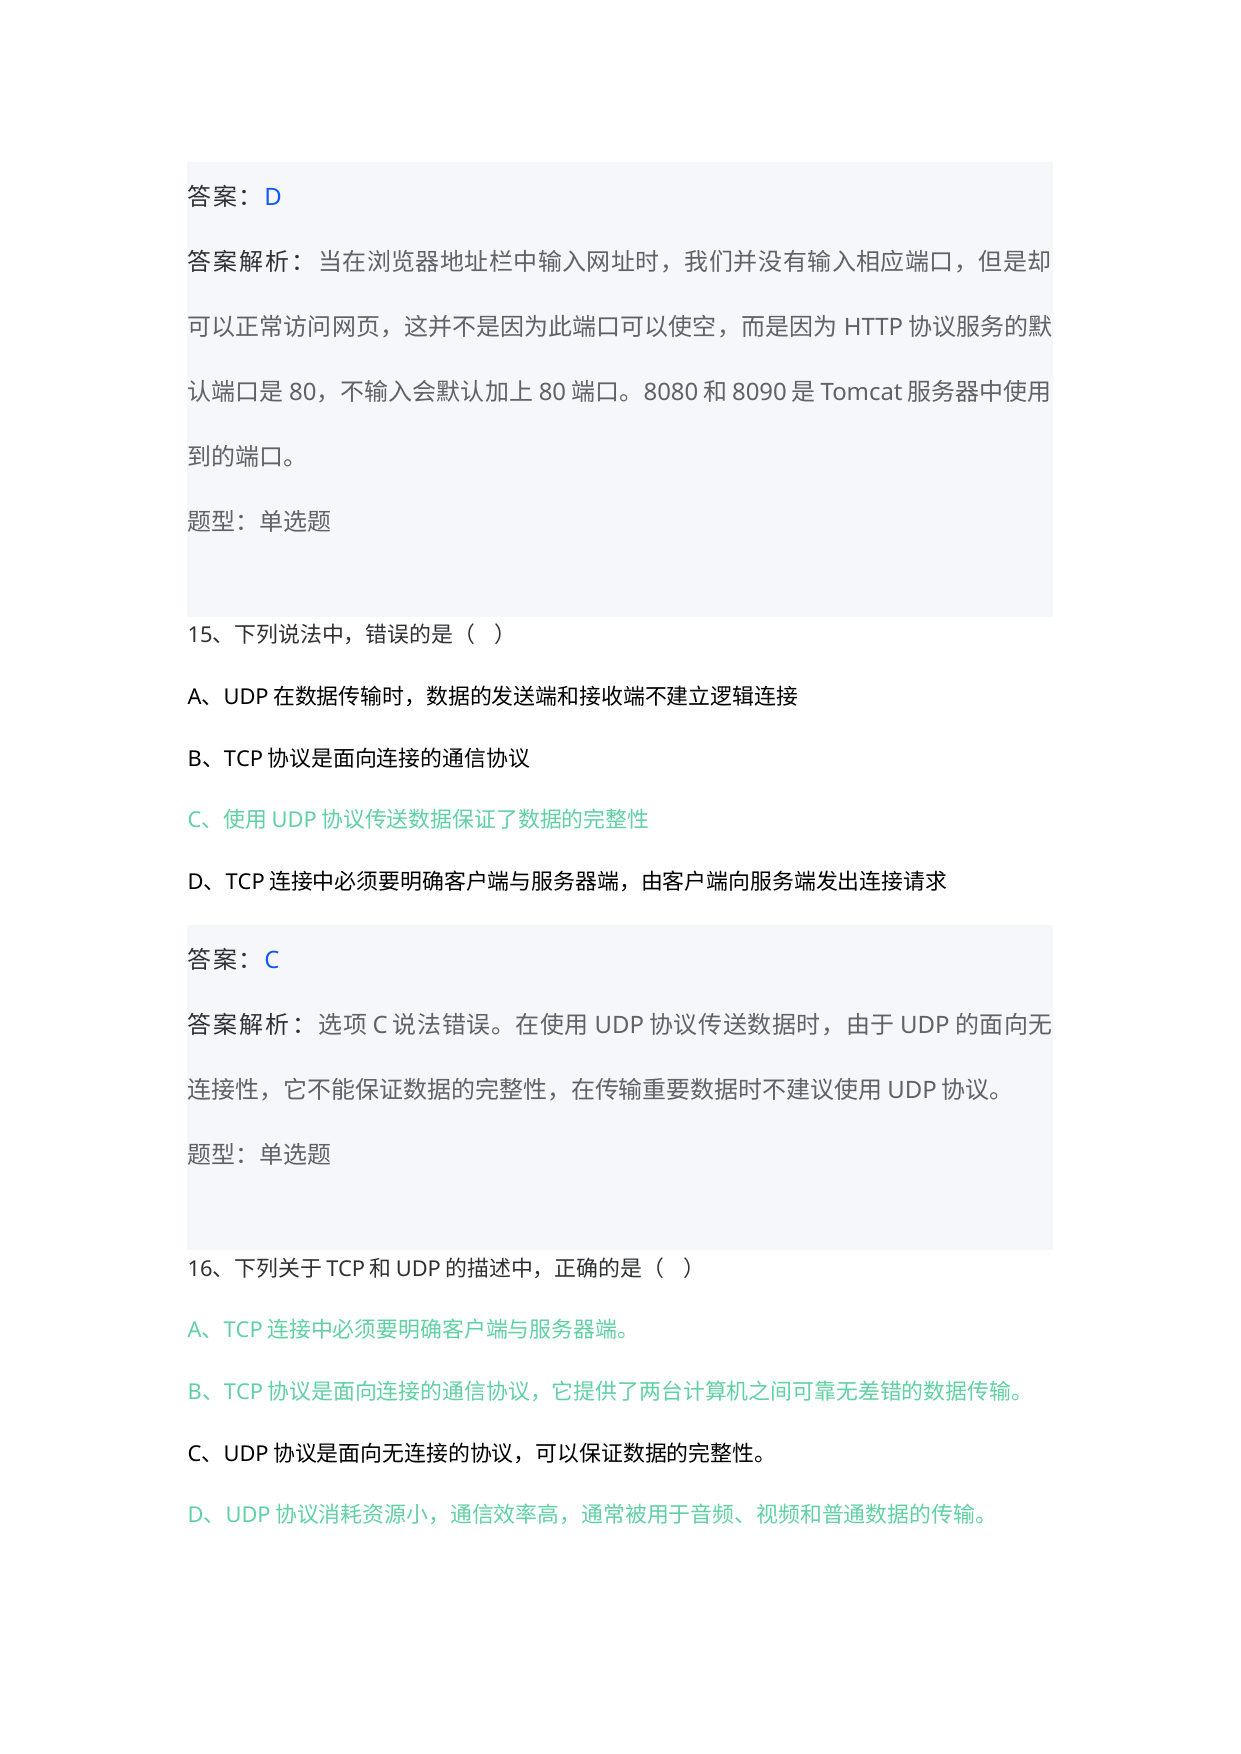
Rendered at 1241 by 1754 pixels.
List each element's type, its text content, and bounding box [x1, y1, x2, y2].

text 15、下列说法中，错误的是（ ） [187, 617, 1053, 649]
text A、TCP连接中必须要明确客户端与服务器端。 [187, 1312, 1053, 1344]
text B、TCP协议是面向连接的通信协议，它提供了两台计算机之间可靠无差错的数据传输。 [187, 1374, 1053, 1406]
text 答案解析：选项C说法错误。在使用UDP协议传送数据时，由于UDP的面向无连接性，它不能保证数据的完整性，在传输重要数据时不建议使用UDP协议。 [187, 990, 1053, 1120]
text D、TCP连接中必须要明确客户端与服务器端，由客户端向服务端发出连接请求 [187, 864, 1053, 896]
text C、UDP协议是面向无连接的协议，可以保证数据的完整性。 [187, 1435, 1053, 1468]
text 题型：单选题 [187, 487, 1053, 552]
text 16、下列关于TCP和UDP的描述中，正确的是（ ） [187, 1250, 1053, 1283]
text 答案：C [187, 925, 1053, 990]
text D、UDP协议消耗资源小，通信效率高，通常被用于音频、视频和普通数据的传输。 [187, 1497, 1053, 1529]
text A、UDP在数据传输时，数据的发送端和接收端不建立逻辑连接 [187, 679, 1053, 711]
text C、使用UDP协议传送数据保证了数据的完整性 [187, 802, 1053, 834]
text B、TCP协议是面向连接的通信协议 [187, 740, 1053, 773]
text 答案解析：当在浏览器地址栏中输入网址时，我们并没有输入相应端口，但是却可以正常访问网页，这并不是因为此端口可以使空，而是因为HTTP协议服务的默认端口是80，不输入会默认加上80端口。8080和8090是Tomcat服务器中使用到的端口。 [187, 227, 1053, 487]
text 题型：单选题 [187, 1120, 1053, 1185]
text 答案：D [187, 162, 1053, 227]
